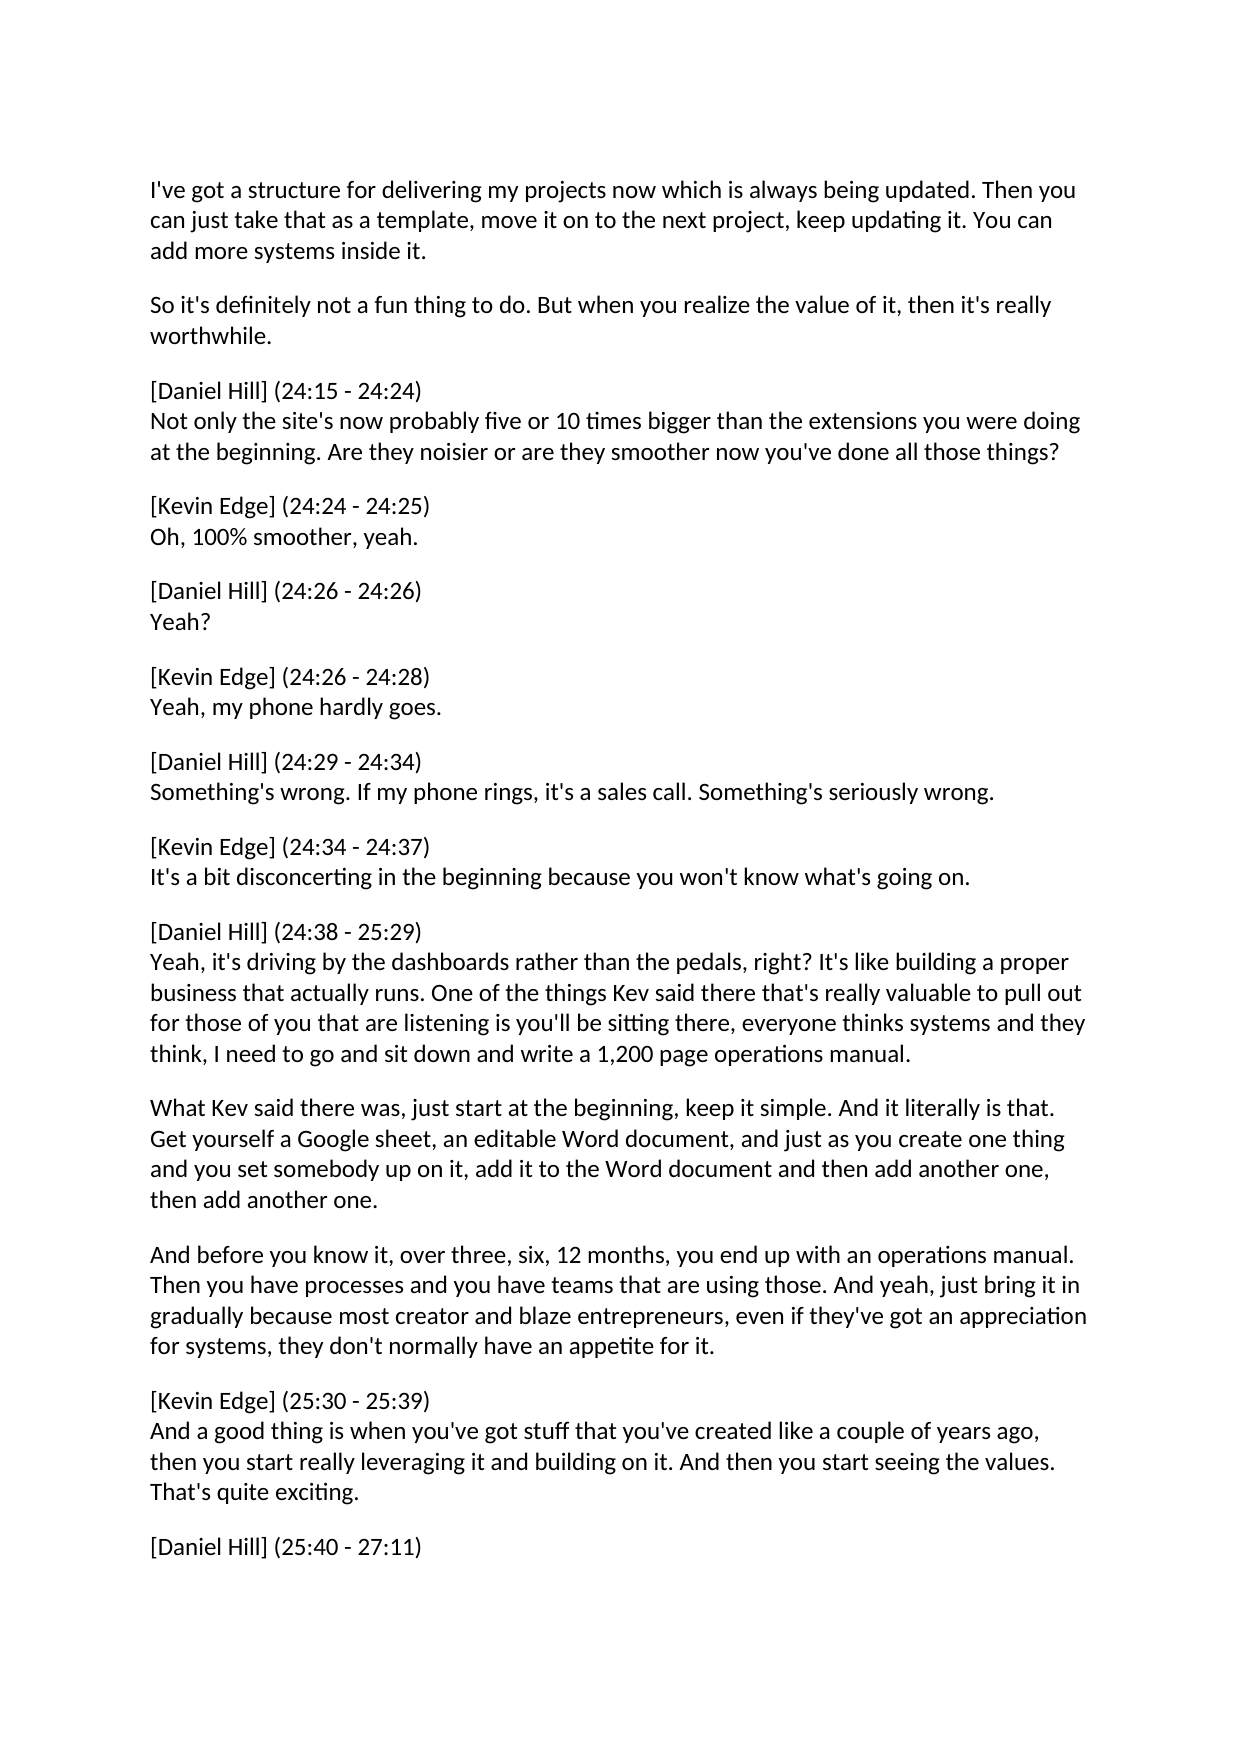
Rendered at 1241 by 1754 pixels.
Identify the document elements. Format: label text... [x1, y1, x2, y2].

text Not only the site's now probably five or 10 times bigger than the extensions you were doing at the beginning. Are they noisier or are they smoother now you've done all those things? [150, 405, 1090, 466]
text I've got a structure for delivering my projects now which is always being updated. Then you can just take that as a template, move it on to the next project, keep updating it. You can add more systems inside it. [150, 174, 1090, 266]
text Yeah, it's driving by the dashboards rather than the pedals, right? It's like building a proper business that actually runs. One of the things Kev said there that's really valuable to pull out for those of you that are listening is you'll be sitting there, everyone thinks systems and they think, I need to go and sit down and write a 1,200 page operations manual. [150, 946, 1090, 1068]
text What Kev said there was, just start at the beginning, keep it simple. And it literally is that. Get yourself a Google sheet, an editable Word document, and just as you create one thing and you set somebody up on it, add it to the Word document and then add another one, then add another one. [150, 1093, 1090, 1215]
text Yeah, my phone hardly goes. [150, 691, 1090, 722]
text [Kevin Edge] (24:34 - 24:37) [150, 831, 1090, 861]
text And before you know it, over three, six, 12 months, you end up with an operations manual. Then you have processes and you have teams that are using those. And yeah, just bring it in gradually because most creator and blaze entrepreneurs, even if they've got an appreciation for systems, they don't normally have an appetite for it. [150, 1239, 1090, 1361]
text [Kevin Edge] (24:26 - 24:28) [150, 661, 1090, 691]
text [Kevin Edge] (24:24 - 24:25) [150, 490, 1090, 521]
text Oh, 100% smoother, yeah. [150, 521, 1090, 551]
text [Daniel Hill] (24:15 - 24:24) [150, 375, 1090, 405]
text [Daniel Hill] (24:26 - 24:26) [150, 576, 1090, 606]
text [Kevin Edge] (25:30 - 25:39) [150, 1385, 1090, 1415]
text Yeah? [150, 606, 1090, 637]
text So it's definitely not a fun thing to do. But when you realize the value of it, then it's really worthwhile. [150, 290, 1090, 351]
text And a good thing is when you've got stuff that you've created like a couple of years ago, then you start really leveraging it and building on it. And then you start seeing the values. That's quite exciting. [150, 1415, 1090, 1507]
text Something's wrong. If my phone rings, it's a sales call. Something's seriously wrong. [150, 776, 1090, 807]
text It's a bit disconcerting in the beginning because you won't know what's going on. [150, 861, 1090, 892]
text [Daniel Hill] (24:38 - 25:29) [150, 916, 1090, 946]
text [Daniel Hill] (24:29 - 24:34) [150, 746, 1090, 776]
text [Daniel Hill] (25:40 - 27:11) [150, 1531, 1090, 1562]
